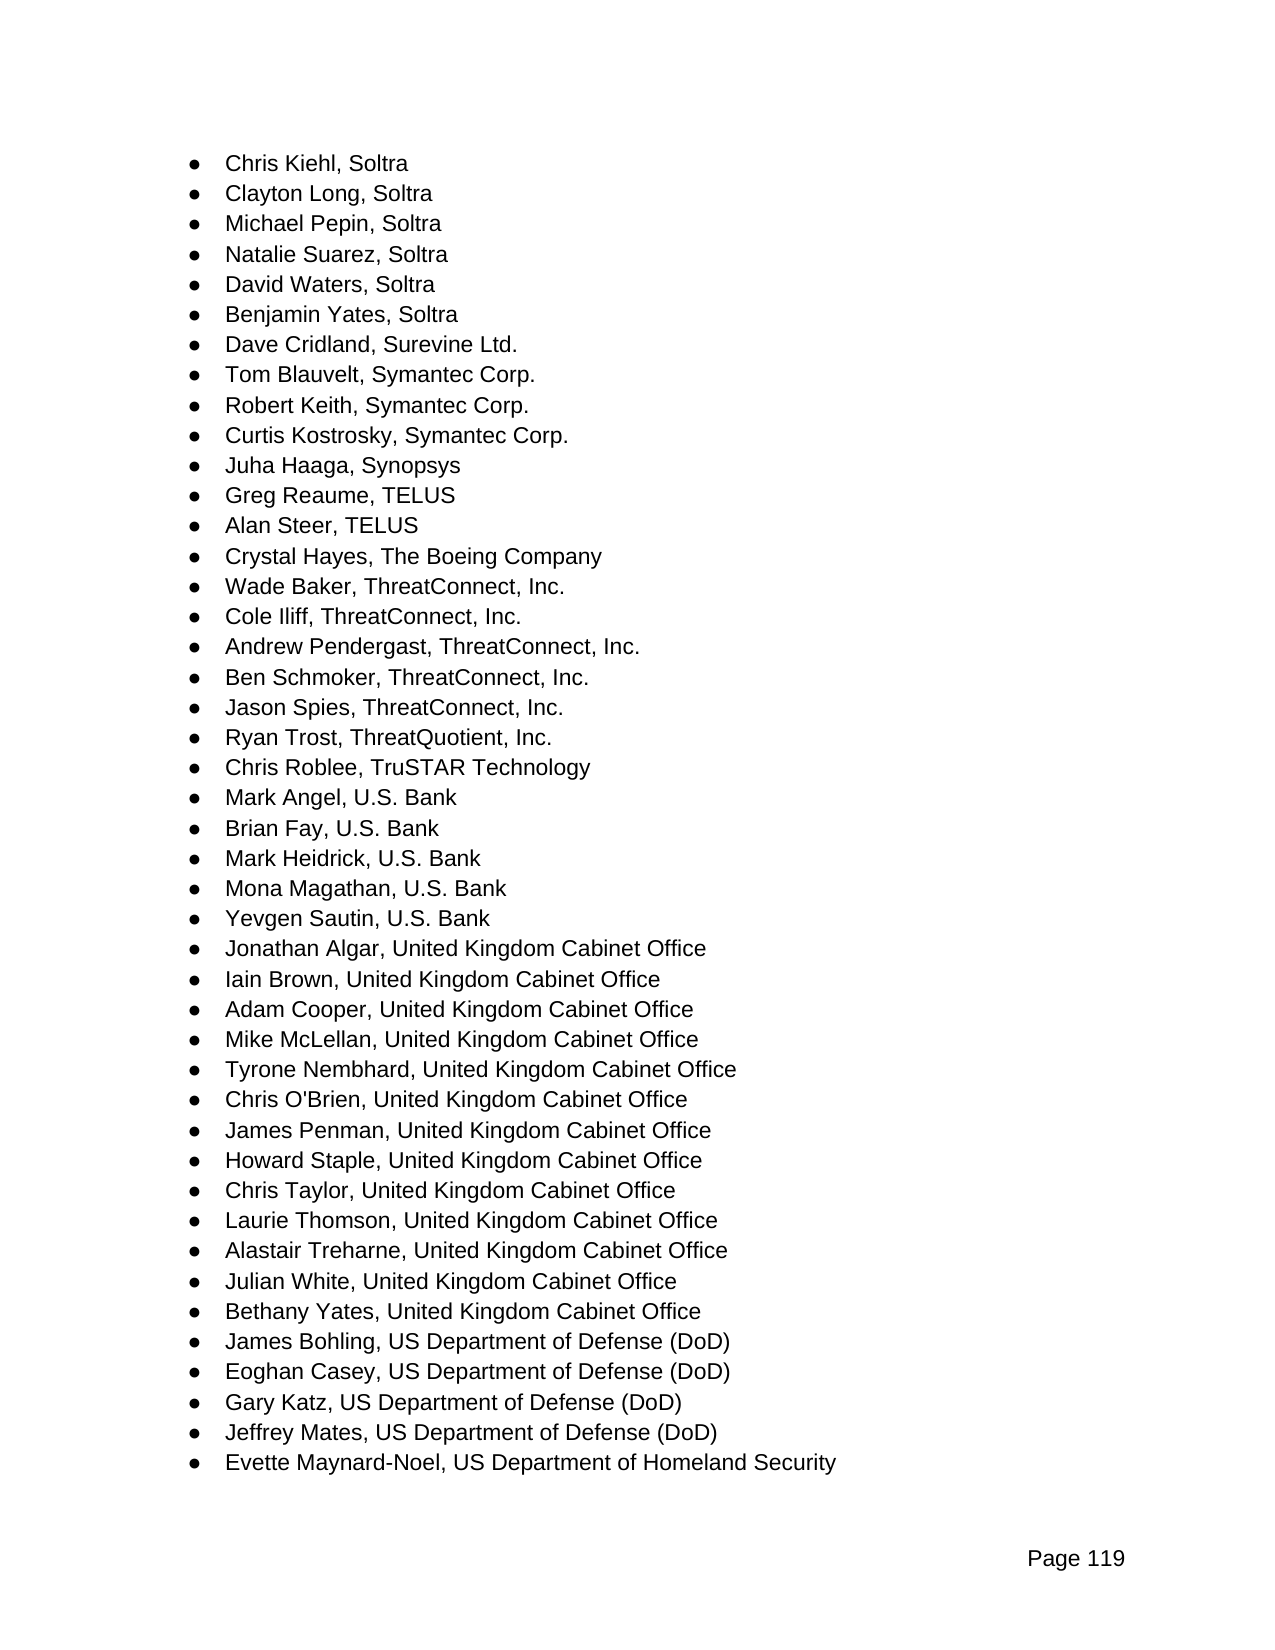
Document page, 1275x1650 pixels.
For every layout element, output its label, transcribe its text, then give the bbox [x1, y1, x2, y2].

list Iain Brown, United Kingdom Cabinet Office [187, 966, 1125, 992]
list Juha Haaga, Synopsys [187, 452, 1125, 478]
list Jason Spies, ThreatConnect, Inc. [187, 694, 1125, 720]
list Crystal Hayes, The Boeing Company [187, 543, 1125, 569]
list Mona Magathan, U.S. Bank [187, 875, 1125, 901]
list James Penman, United Kingdom Cabinet Office [187, 1117, 1125, 1143]
list Ben Schmoker, ThreatConnect, Inc. [187, 663, 1125, 690]
list Tyrone Nembhard, United Kingdom Cabinet Office [187, 1056, 1125, 1083]
list Benjamin Yates, Soltra [187, 301, 1125, 327]
list Ryan Trost, ThreatQuotient, Inc. [187, 724, 1125, 750]
list Eoghan Casey, US Department of Defense (DoD) [187, 1358, 1125, 1385]
list Greg Reaume, TELUS [187, 482, 1125, 509]
list Curtis Kostrosky, Symantec Corp. [187, 422, 1125, 448]
list Jonathan Algar, United Kingdom Cabinet Office [187, 935, 1125, 962]
list Chris O'Brien, United Kingdom Cabinet Office [187, 1086, 1125, 1113]
list Chris Taylor, United Kingdom Cabinet Office [187, 1177, 1125, 1203]
list James Bohling, US Department of Defense (DoD) [187, 1328, 1125, 1354]
list Cole Iliff, ThreatConnect, Inc. [187, 603, 1125, 629]
list Chris Kiehl, Soltra [187, 150, 1125, 176]
list Gary Katz, US Department of Defense (DoD) [187, 1388, 1125, 1415]
list Jeffrey Mates, US Department of Defense (DoD) [187, 1419, 1125, 1445]
list Bethany Yates, United Kingdom Cabinet Office [187, 1298, 1125, 1324]
list Laurie Thomson, United Kingdom Cabinet Office [187, 1207, 1125, 1234]
list Brian Fay, U.S. Bank [187, 814, 1125, 841]
list Tom Blauvelt, Symantec Corp. [187, 361, 1125, 388]
list Howard Staple, United Kingdom Cabinet Office [187, 1147, 1125, 1173]
list Adam Cooper, United Kingdom Cabinet Office [187, 996, 1125, 1022]
list Alastair Treharne, United Kingdom Cabinet Office [187, 1237, 1125, 1264]
list Julian White, United Kingdom Cabinet Office [187, 1268, 1125, 1294]
list Mark Angel, U.S. Bank [187, 784, 1125, 811]
list Natalie Suarez, Soltra [187, 241, 1125, 267]
list Alan Steer, TELUS [187, 512, 1125, 539]
list Evette Maynard-Noel, US Department of Homeland Security [187, 1449, 1125, 1475]
list Wade Baker, ThreatConnect, Inc. [187, 573, 1125, 599]
list Michael Pepin, Soltra [187, 210, 1125, 237]
list Mike McLellan, United Kingdom Cabinet Office [187, 1026, 1125, 1052]
list Chris Roblee, TruSTAR Technology [187, 754, 1125, 781]
list Robert Keith, Symantec Corp. [187, 392, 1125, 418]
list Mark Heidrick, U.S. Bank [187, 845, 1125, 871]
list David Waters, Soltra [187, 271, 1125, 297]
list Dave Cridland, Surevine Ltd. [187, 331, 1125, 358]
list Clayton Long, Soltra [187, 180, 1125, 207]
list Andrew Pendergast, ThreatConnect, Inc. [187, 633, 1125, 660]
list Yevgen Sautin, U.S. Bank [187, 905, 1125, 932]
